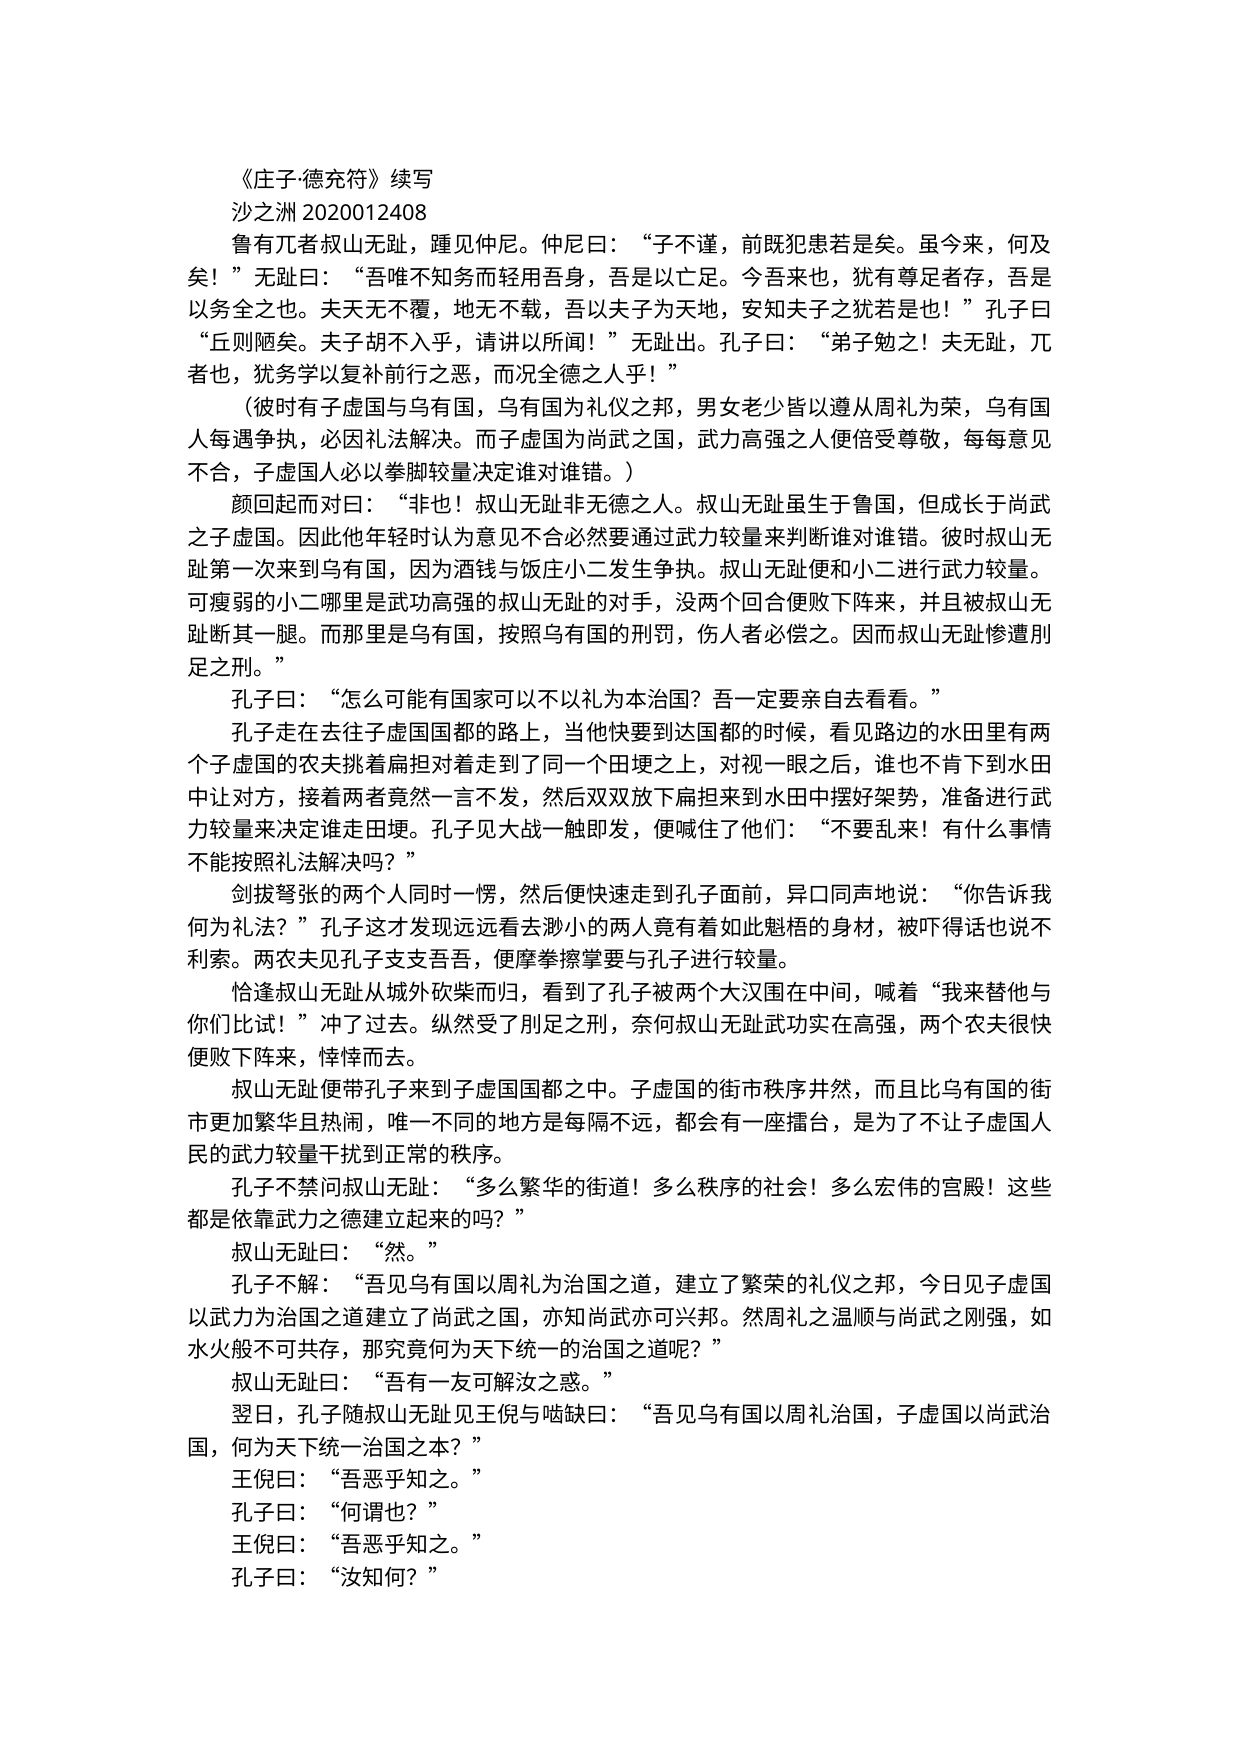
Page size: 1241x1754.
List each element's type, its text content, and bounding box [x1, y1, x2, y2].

text 王倪曰：“吾恶乎知之。” [187, 1527, 1053, 1559]
text 孔子曰：“何谓也？” [187, 1494, 1053, 1527]
text 鲁有兀者叔山无趾，踵见仲尼。仲尼曰：“子不谨，前既犯患若是矣。虽今来，何及矣！”无趾曰：“吾唯不知务而轻用吾身，吾是以亡足。今吾来也，犹有尊足者存，吾是以务全之也。夫天无不覆，地无不载，吾以夫子为天地，安知夫子之犹若是也！”孔子曰：“丘则陋矣。夫子胡不入乎，请讲以所闻！”无趾出。孔子曰：“弟子勉之！夫无趾，兀者也，犹务学以复补前行之恶，而况全德之人乎！” [187, 227, 1053, 389]
text 《庄子·德充符》续写 [187, 162, 1053, 194]
text 孔子走在去往子虚国国都的路上，当他快要到达国都的时候，看见路边的水田里有两个子虚国的农夫挑着扁担对着走到了同一个田埂之上，对视一眼之后，谁也不肯下到水田中让对方，接着两者竟然一言不发，然后双双放下扁担来到水田中摆好架势，准备进行武力较量来决定谁走田埂。孔子见大战一触即发，便喊住了他们：“不要乱来！有什么事情不能按照礼法解决吗？” [187, 714, 1053, 877]
text 沙之洲 2020012408 [187, 194, 1053, 227]
text 剑拔弩张的两个人同时一愣，然后便快速走到孔子面前，异口同声地说：“你告诉我何为礼法？”孔子这才发现远远看去渺小的两人竟有着如此魁梧的身材，被吓得话也说不利索。两农夫见孔子支支吾吾，便摩拳擦掌要与孔子进行较量。 [187, 877, 1053, 974]
text 叔山无趾曰：“吾有一友可解汝之惑。” [187, 1364, 1053, 1397]
text 翌日，孔子随叔山无趾见王倪与啮缺曰：“吾见乌有国以周礼治国，子虚国以尚武治国，何为天下统一治国之本？” [187, 1397, 1053, 1462]
text （彼时有子虚国与乌有国，乌有国为礼仪之邦，男女老少皆以遵从周礼为荣，乌有国人每遇争执，必因礼法解决。而子虚国为尚武之国，武力高强之人便倍受尊敬，每每意见不合，子虚国人必以拳脚较量决定谁对谁错。） [187, 389, 1053, 487]
text 孔子曰：“汝知何？” [187, 1559, 1053, 1592]
text 恰逢叔山无趾从城外砍柴而归，看到了孔子被两个大汉围在中间，喊着“我来替他与你们比试！”冲了过去。纵然受了刖足之刑，奈何叔山无趾武功实在高强，两个农夫很快便败下阵来，悻悻而去。 [187, 974, 1053, 1072]
text 颜回起而对曰：“非也！叔山无趾非无德之人。叔山无趾虽生于鲁国，但成长于尚武之子虚国。因此他年轻时认为意见不合必然要通过武力较量来判断谁对谁错。彼时叔山无趾第一次来到乌有国，因为酒钱与饭庄小二发生争执。叔山无趾便和小二进行武力较量。可瘦弱的小二哪里是武功高强的叔山无趾的对手，没两个回合便败下阵来，并且被叔山无趾断其一腿。而那里是乌有国，按照乌有国的刑罚，伤人者必偿之。因而叔山无趾惨遭刖足之刑。” [187, 487, 1053, 682]
text 叔山无趾便带孔子来到子虚国国都之中。子虚国的街市秩序井然，而且比乌有国的街市更加繁华且热闹，唯一不同的地方是每隔不远，都会有一座擂台，是为了不让子虚国人民的武力较量干扰到正常的秩序。 [187, 1072, 1053, 1169]
text 孔子不禁问叔山无趾：“多么繁华的街道！多么秩序的社会！多么宏伟的宫殿！这些都是依靠武力之德建立起来的吗？” [187, 1169, 1053, 1234]
text 孔子不解：“吾见乌有国以周礼为治国之道，建立了繁荣的礼仪之邦，今日见子虚国以武力为治国之道建立了尚武之国，亦知尚武亦可兴邦。然周礼之温顺与尚武之刚强，如水火般不可共存，那究竟何为天下统一的治国之道呢？” [187, 1267, 1053, 1364]
text 王倪曰：“吾恶乎知之。” [187, 1462, 1053, 1494]
text 孔子曰：“怎么可能有国家可以不以礼为本治国？吾一定要亲自去看看。” [187, 682, 1053, 714]
text 叔山无趾曰：“然。” [187, 1234, 1053, 1267]
